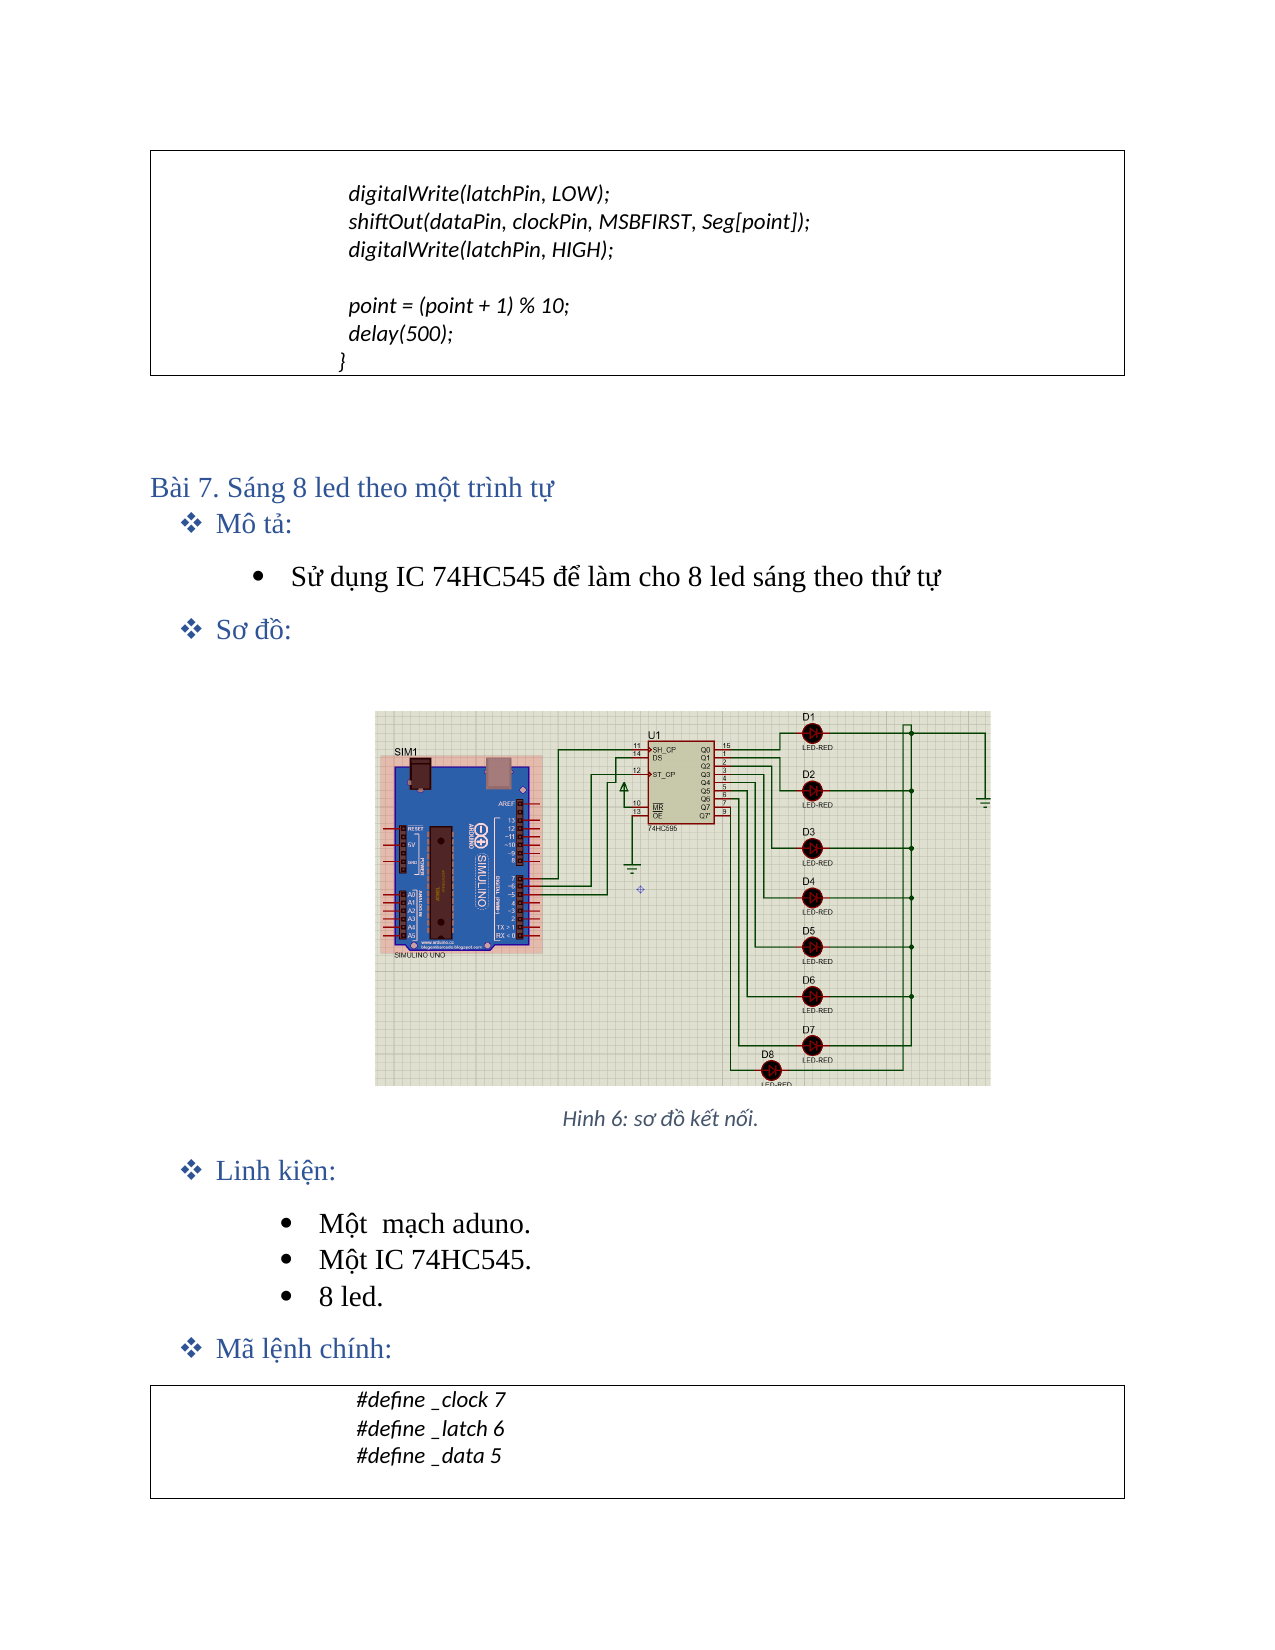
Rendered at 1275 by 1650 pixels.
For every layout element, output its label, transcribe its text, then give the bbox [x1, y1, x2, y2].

list Một mạch aduno. [281, 1206, 1125, 1240]
subtitle Mã lệnh chính: [178, 1332, 1125, 1365]
subtitle Sơ đồ: [178, 612, 1125, 646]
subtitle Linh kiện: [178, 1153, 1125, 1187]
subtitle Bài 7. Sáng 8 led theo một trình tự [150, 470, 1125, 503]
list 8 led. [281, 1279, 1125, 1312]
list Một IC 74HC545. [281, 1242, 1125, 1276]
subtitle Mô tả: [178, 506, 1125, 540]
text Hinh 6: sơ đồ kết nối. [562, 1104, 1125, 1132]
list Sử dụng IC 74HC545 để làm cho 8 led sáng theo thứ tự [253, 559, 1125, 593]
picture [375, 711, 991, 1086]
